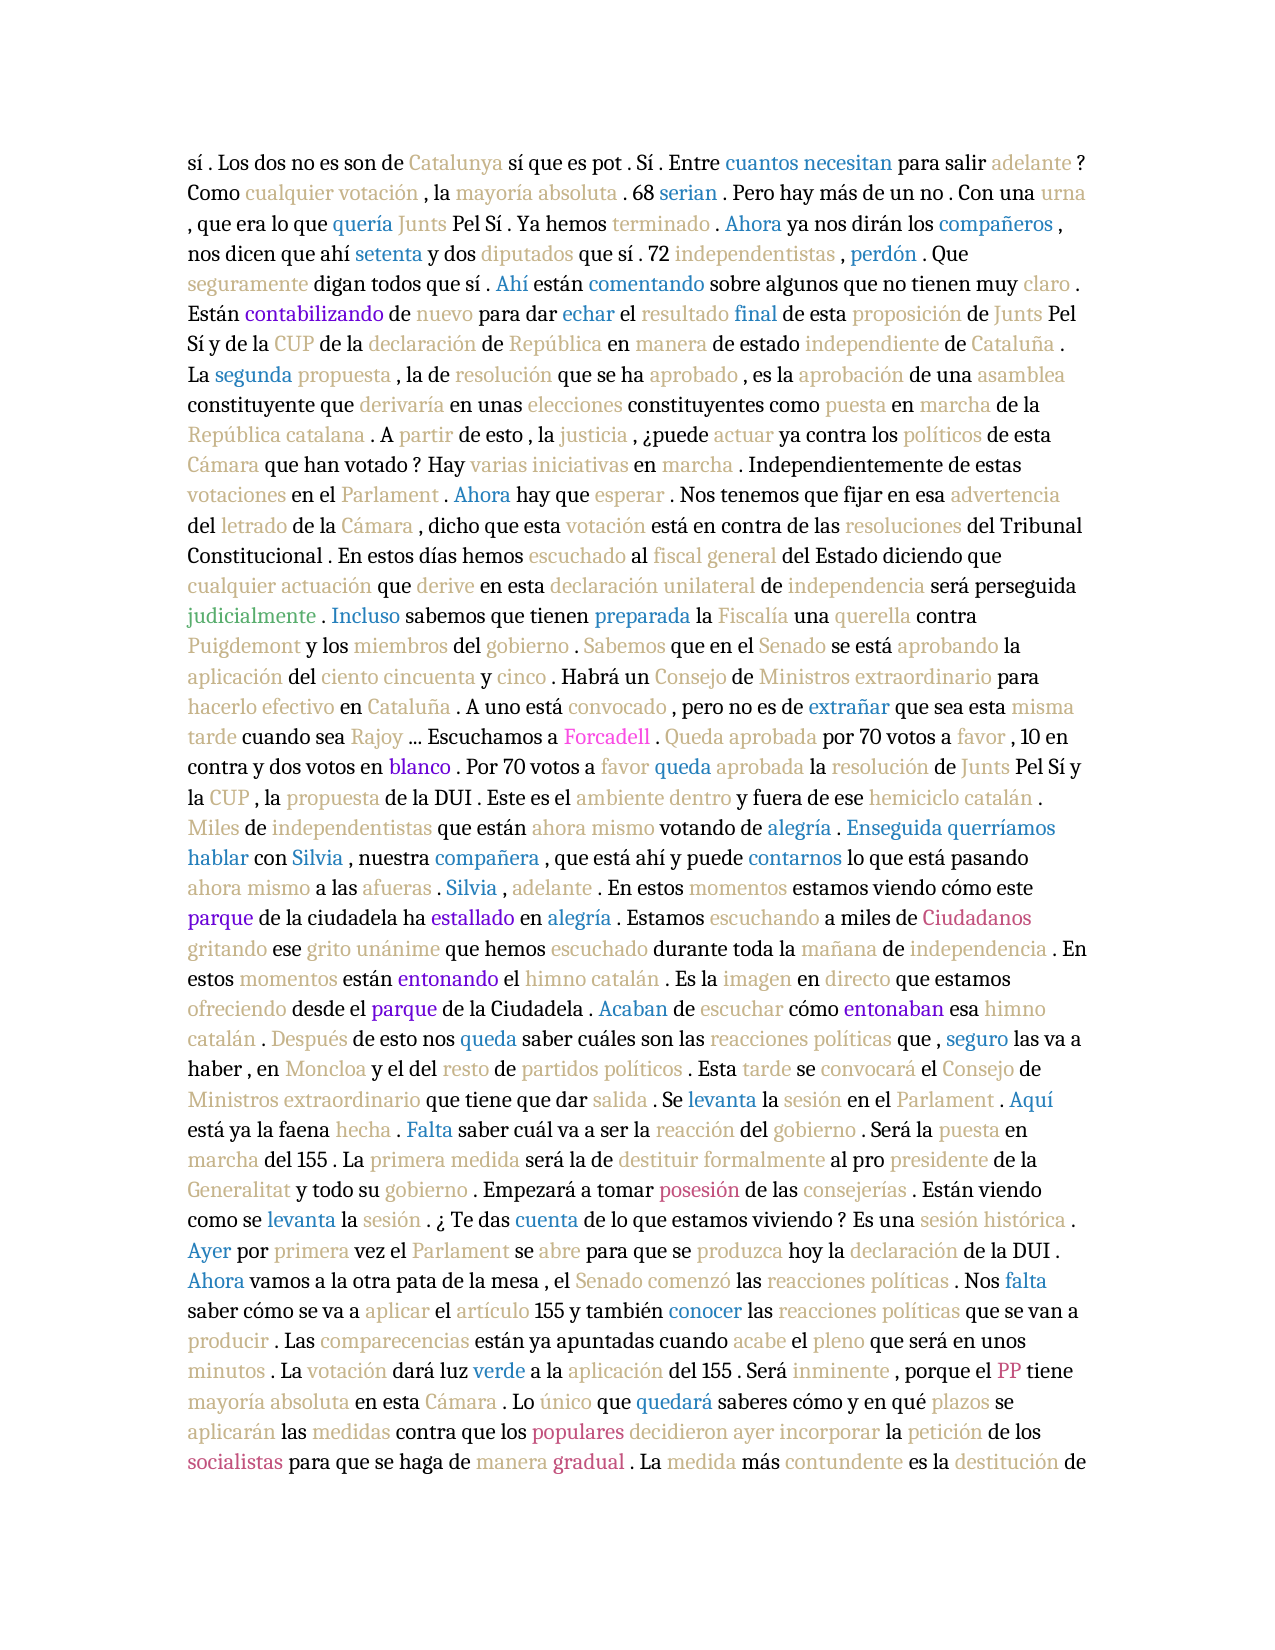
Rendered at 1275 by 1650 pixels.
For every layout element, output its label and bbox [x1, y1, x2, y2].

text [187, 150, 1087, 1475]
